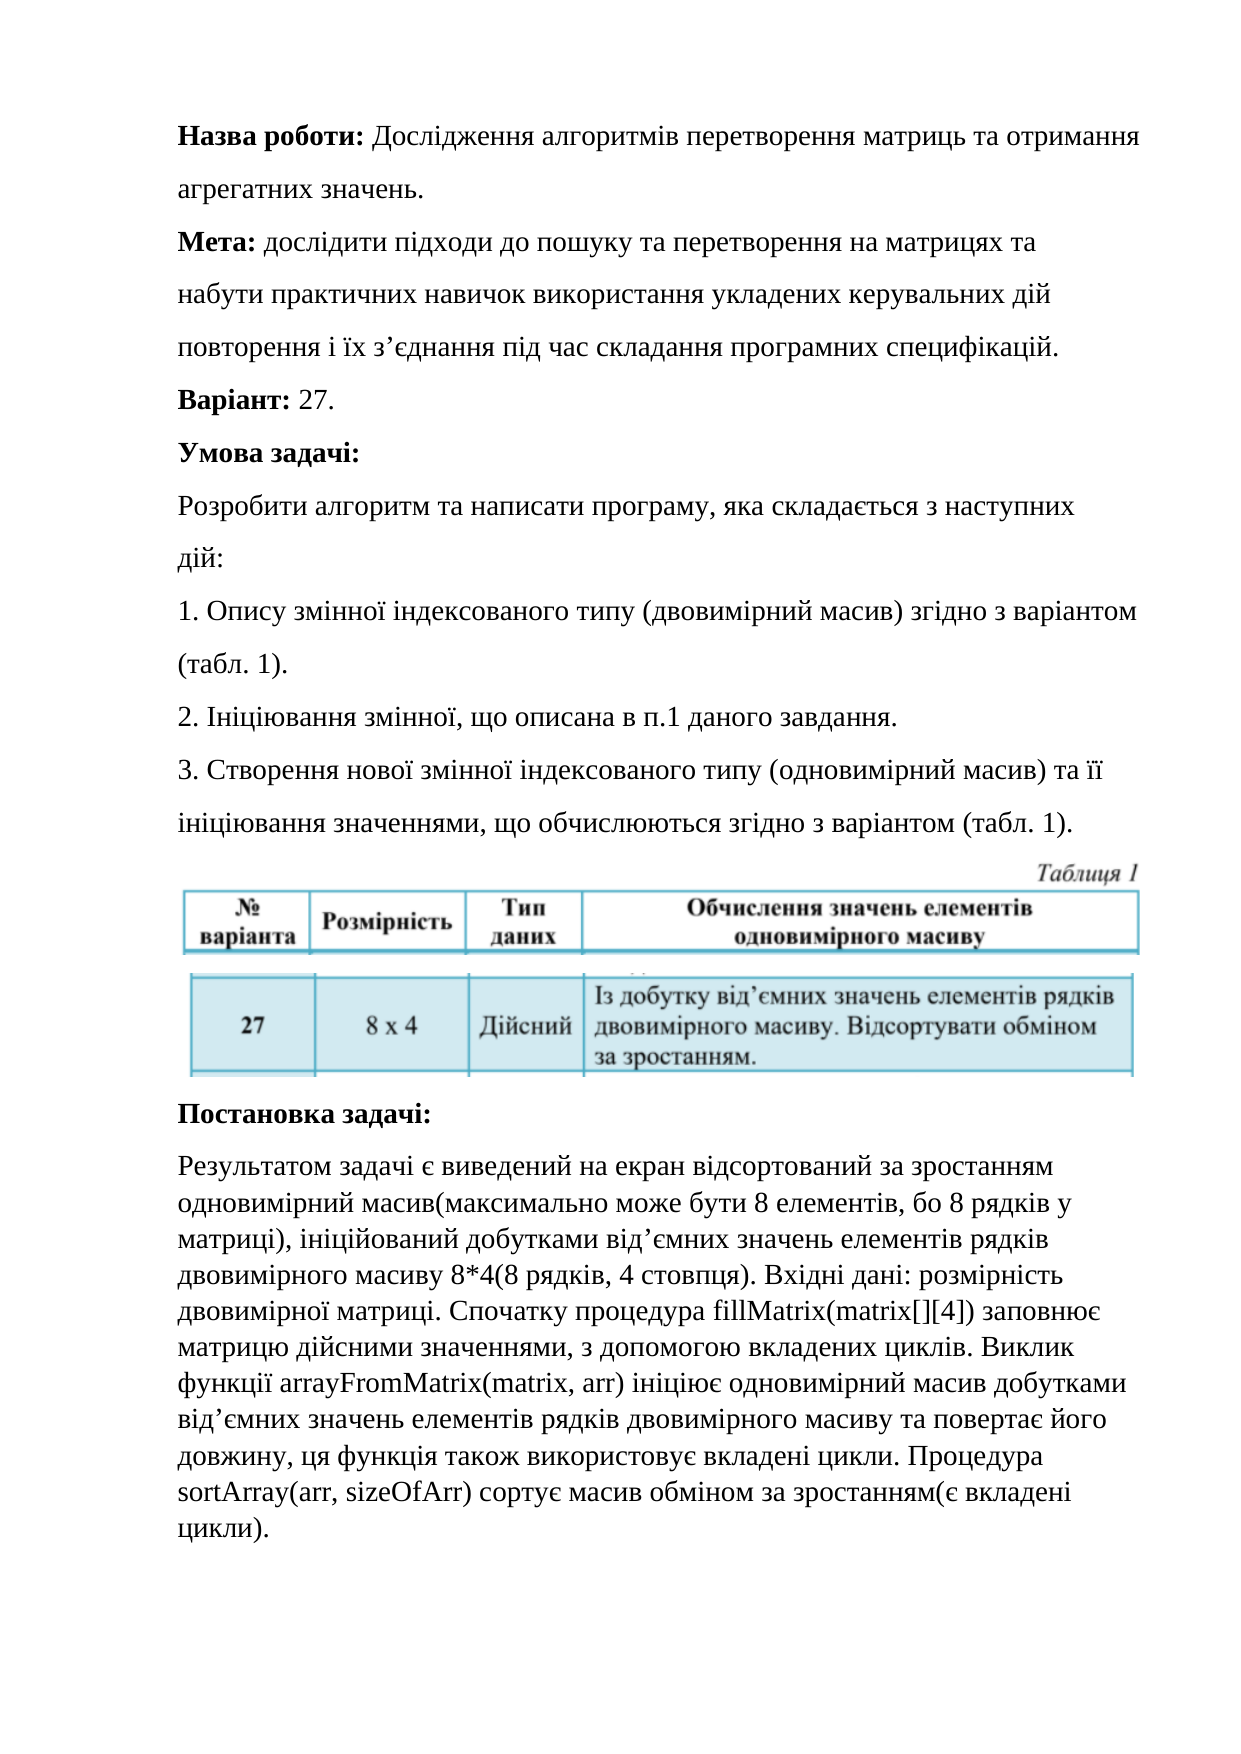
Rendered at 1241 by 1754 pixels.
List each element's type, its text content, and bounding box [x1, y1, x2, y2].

text Назва роботи: Дослідження алгоритмів перетворення матриць та отримання [177, 118, 1152, 152]
text агрегатних значень. [177, 171, 1152, 204]
text Умова задачі: [177, 435, 1152, 468]
text Постановка задачі: [177, 1096, 1152, 1129]
text дій: [177, 541, 1152, 574]
text Варіант: 27. [177, 382, 1152, 416]
text 2. Ініціювання змінної, що описана в п.1 даного завдання. [177, 699, 1152, 733]
text 1. Опису змінної індексованого типу (двовимірний масив) згідно з варіантом [177, 593, 1152, 627]
text (табл. 1). [177, 646, 1152, 680]
text Розробити алгоритм та написати програму, яка складається з наступних [177, 488, 1152, 521]
text Мета: дослідити підходи до пошуку та перетворення на матрицях та [177, 224, 1152, 257]
text Результатом задачі є виведений на екран відсортований за зростанням одновимірний масив(максимально може бути 8 елементів, бо 8 рядків у матриці), ініційований добутками від’ємних значень елементів рядків двовимірного масиву 8*4(8 рядків, 4 стовпця). Вхідні дані: розмірність двовимірної матриці. Спочатку процедура fillMatrix(matrix[][4]) заповнює матрицю дійсними значеннями, з допомогою вкладених циклів. Виклик функції arrayFromMatrix(matrix, arr) ініціює одновимірний масив добутками від’ємних значень елементів рядків двовимірного масиву та повертає його довжину, ця функція також використовує вкладені цикли. Процедура sortArray(arr, sizeOfArr) сортує масив обміном за зростанням(є вкладені цикли). [177, 1148, 1152, 1543]
text повторення і їх з’єднання під час складання програмних специфікацій. [177, 329, 1152, 363]
text ініціювання значеннями, що обчислюються згідно з варіантом (табл. 1). [177, 805, 1152, 838]
picture [177, 973, 1152, 1077]
text набути практичних навичок використання укладених керувальних дій [177, 277, 1152, 310]
text 3. Створення нової змінної індексованого типу (одновимірний масив) та її [177, 752, 1152, 785]
picture [177, 857, 1152, 955]
